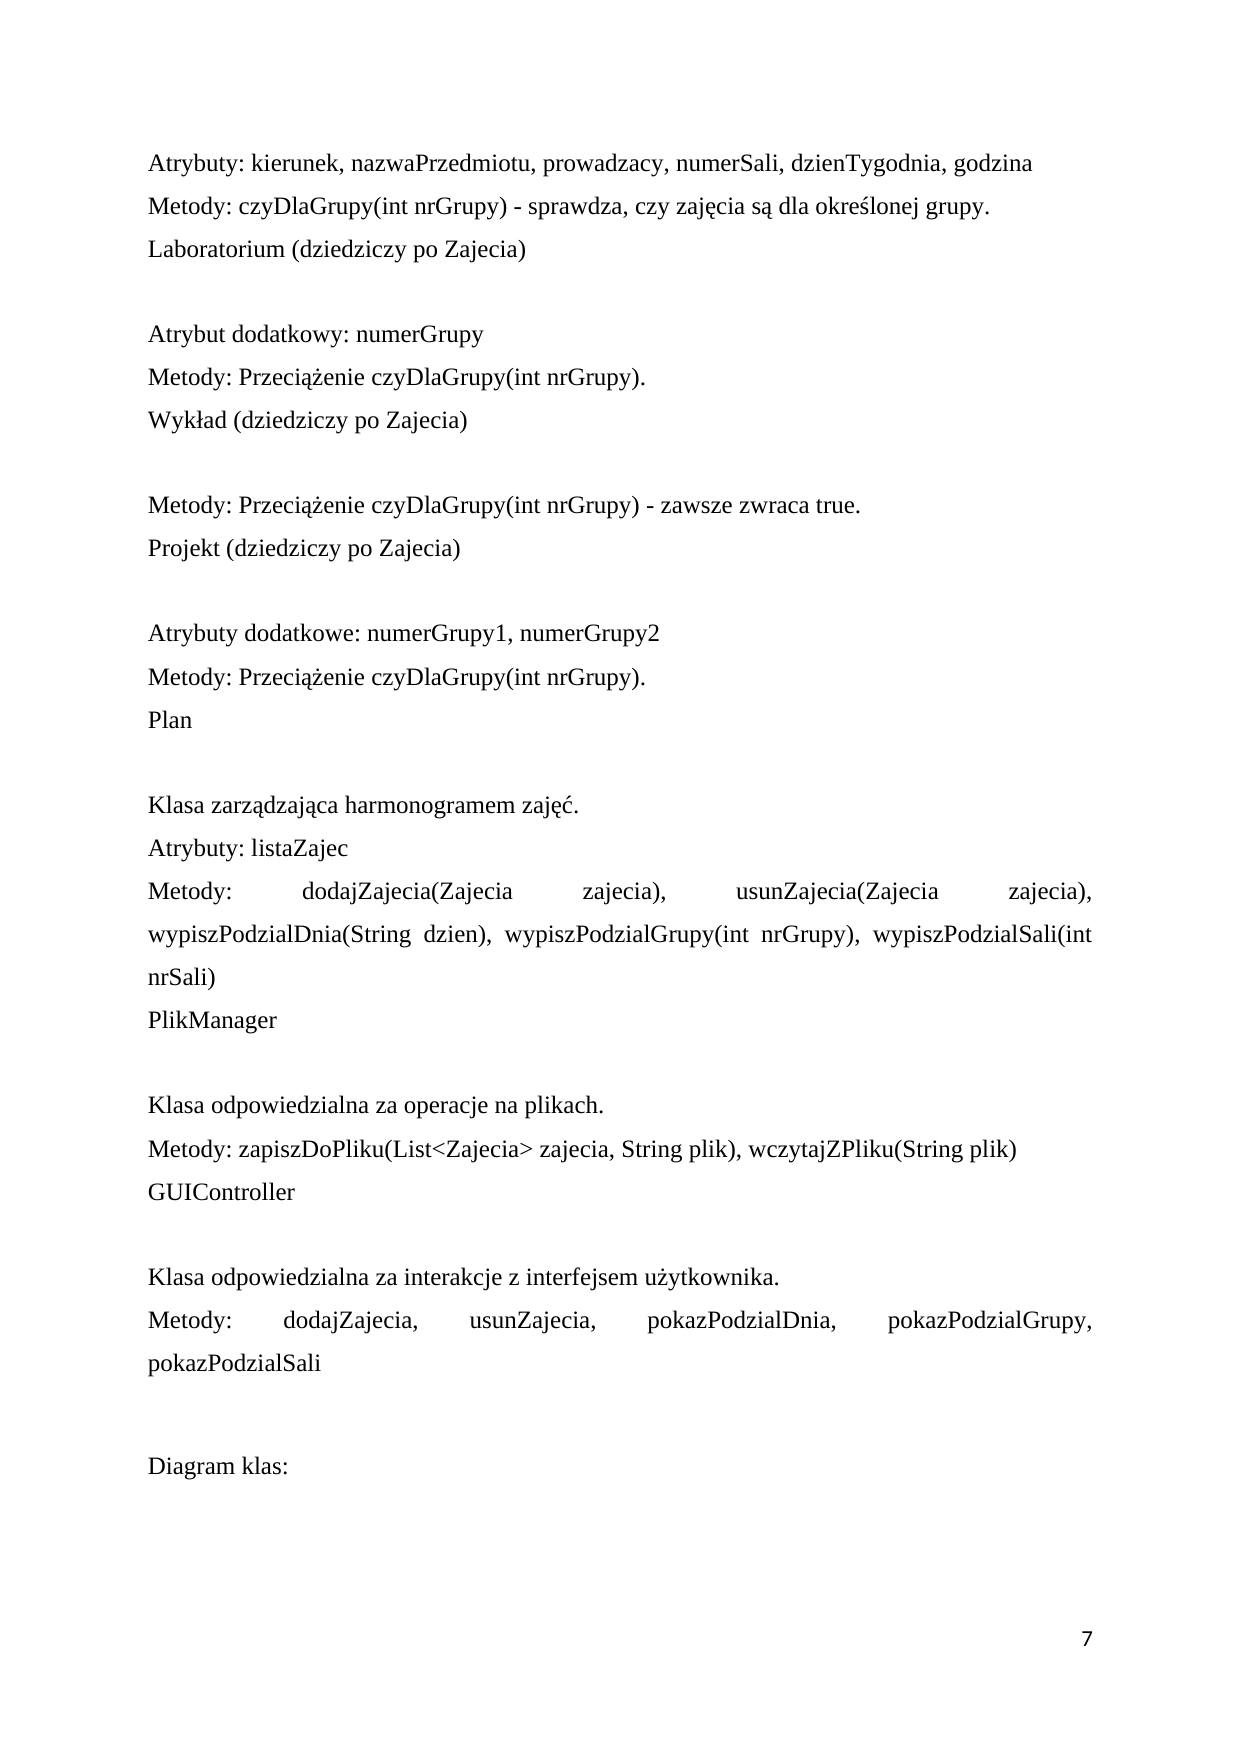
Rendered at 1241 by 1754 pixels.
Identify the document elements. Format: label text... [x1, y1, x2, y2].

text Metody: zapiszDoPliku(List<Zajecia> zajecia, String plik), wczytajZPliku(String plik) [148, 1134, 1093, 1162]
text Diagram klas: [148, 1451, 1093, 1480]
text Projekt (dziedziczy po Zajecia) [148, 533, 1093, 562]
text GUIController [148, 1177, 1093, 1206]
text Atrybut dodatkowy: numerGrupy [148, 319, 1093, 348]
text Atrybuty: listaZajec [148, 833, 1093, 862]
text PlikManager [148, 1006, 1093, 1034]
text Klasa odpowiedzialna za operacje na plikach. [148, 1091, 1093, 1119]
text Atrybuty: kierunek, nazwaPrzedmiotu, prowadzacy, numerSali, dzienTygodnia, godzina [148, 148, 1093, 176]
text Klasa zarządzająca harmonogramem zajęć. [148, 790, 1093, 819]
text Metody: Przeciążenie czyDlaGrupy(int nrGrupy). [148, 662, 1093, 690]
text Metody: Przeciążenie czyDlaGrupy(int nrGrupy) - zawsze zwraca true. [148, 490, 1093, 519]
text Metody: dodajZajecia(Zajecia zajecia), usunZajecia(Zajecia zajecia), wypiszPodzialDnia(String dzien), wypiszPodzialGrupy(int nrGrupy), wypiszPodzialSali(int nrSali) [148, 876, 1093, 991]
text Metody: czyDlaGrupy(int nrGrupy) - sprawdza, czy zajęcia są dla określonej grupy. [148, 191, 1093, 219]
text Wykład (dziedziczy po Zajecia) [148, 405, 1093, 434]
text Klasa odpowiedzialna za interakcje z interfejsem użytkownika. [148, 1262, 1093, 1291]
text Plan [148, 705, 1093, 733]
text Metody: Przeciążenie czyDlaGrupy(int nrGrupy). [148, 362, 1093, 391]
text Laboratorium (dziedziczy po Zajecia) [148, 234, 1093, 263]
text Metody: dodajZajecia, usunZajecia, pokazPodzialDnia, pokazPodzialGrupy, pokazPodzialSali [148, 1305, 1093, 1377]
text Atrybuty dodatkowe: numerGrupy1, numerGrupy2 [148, 618, 1093, 647]
